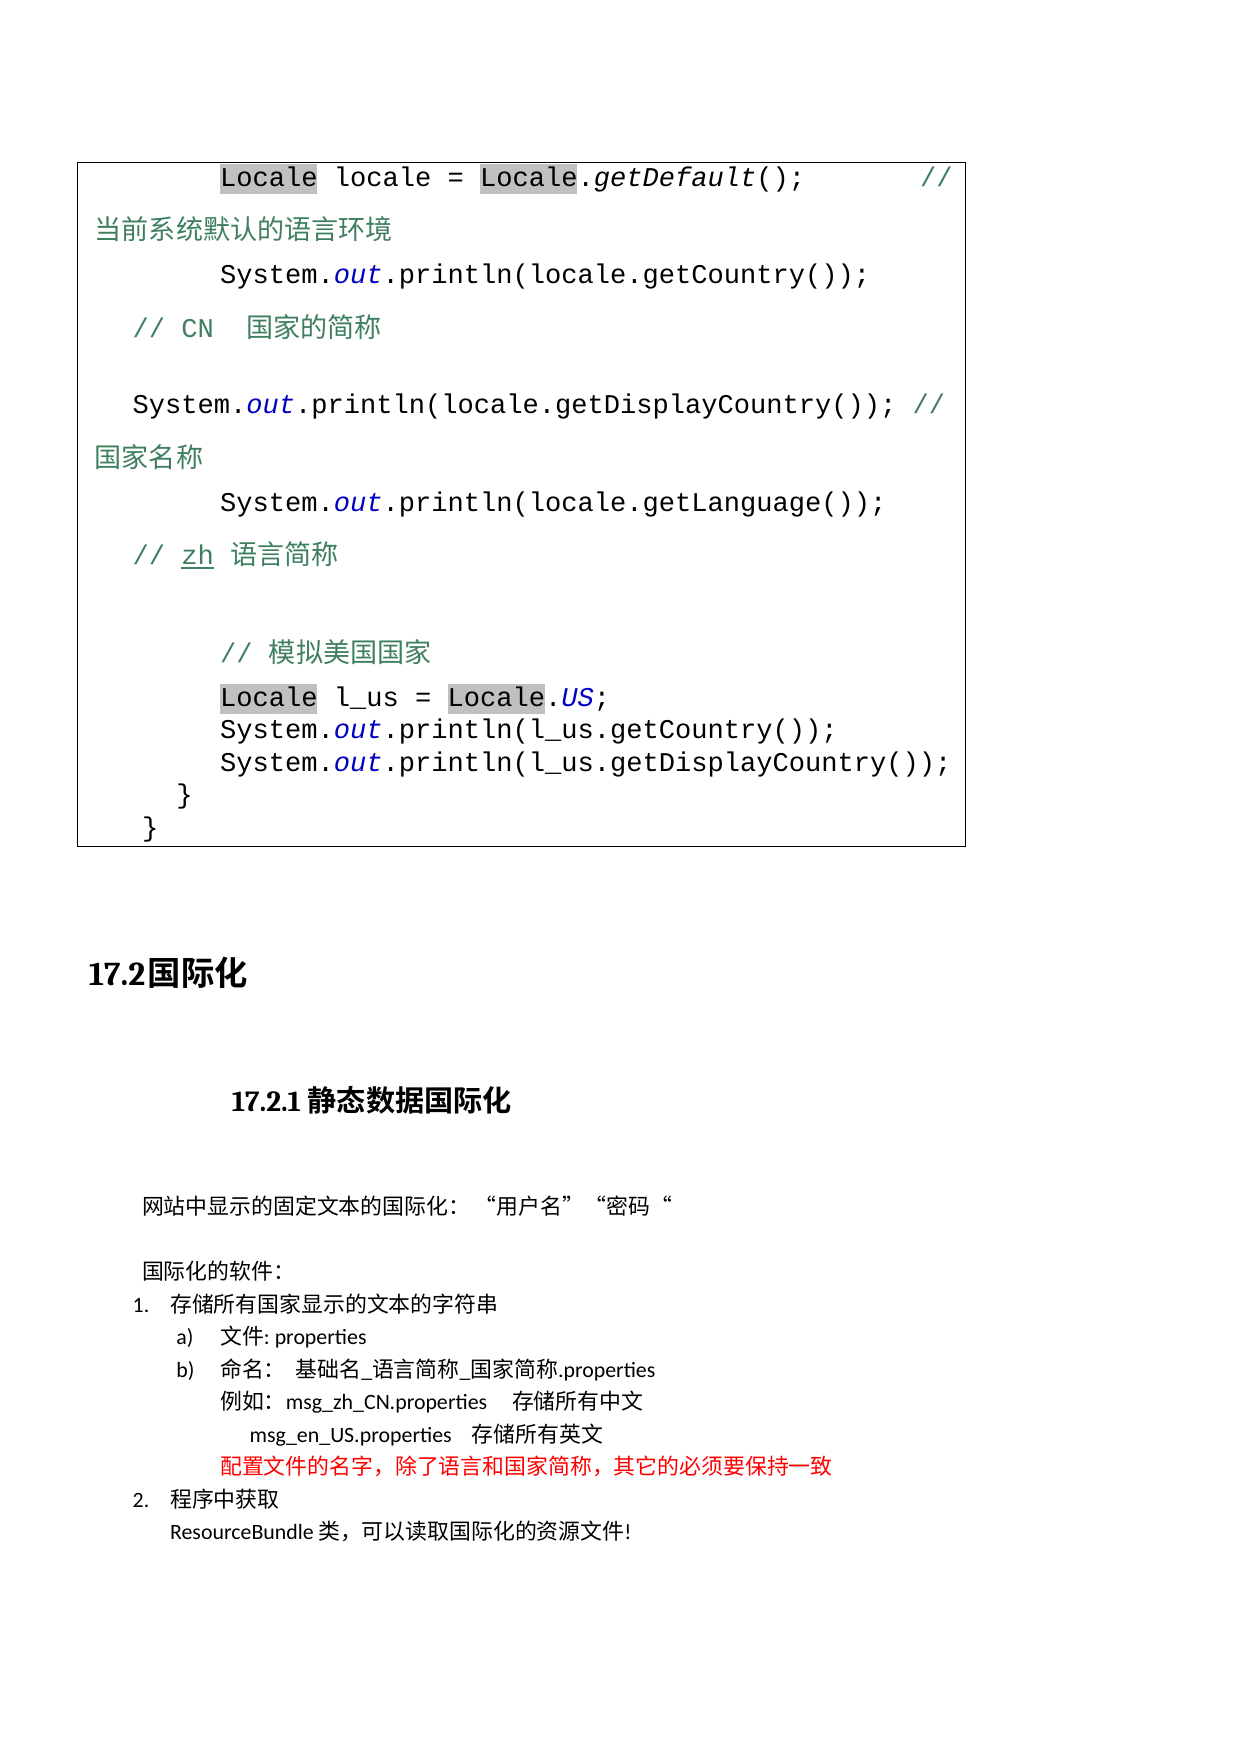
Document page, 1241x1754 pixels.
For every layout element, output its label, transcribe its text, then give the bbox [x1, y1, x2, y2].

list 存储所有国家显示的文本的字符串 [132, 1286, 1240, 1319]
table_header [78, 163, 965, 846]
subtitle 国际化 [89, 939, 1240, 1004]
list 命名： 基础名_语言简称_国家简称.properties [176, 1351, 1240, 1384]
text 网站中显示的固定文本的国际化： “用户名”“密码“ [94, 1189, 1240, 1221]
text 国际化的软件： [94, 1254, 1240, 1286]
text 例如：msg_zh_CN.properties 存储所有中文 [214, 1384, 1240, 1416]
list 文件: properties [176, 1319, 1240, 1351]
list 程序中获取 [132, 1481, 1240, 1514]
text msg_en_US.properties 存储所有英文 [214, 1416, 1240, 1449]
text 配置文件的名字，除了语言和国家简称，其它的必须要保持一致 [214, 1449, 1240, 1481]
subtitle 静态数据国际化 [184, 1066, 1218, 1131]
list ResourceBundle类，可以读取国际化的资源文件! [170, 1514, 1240, 1546]
